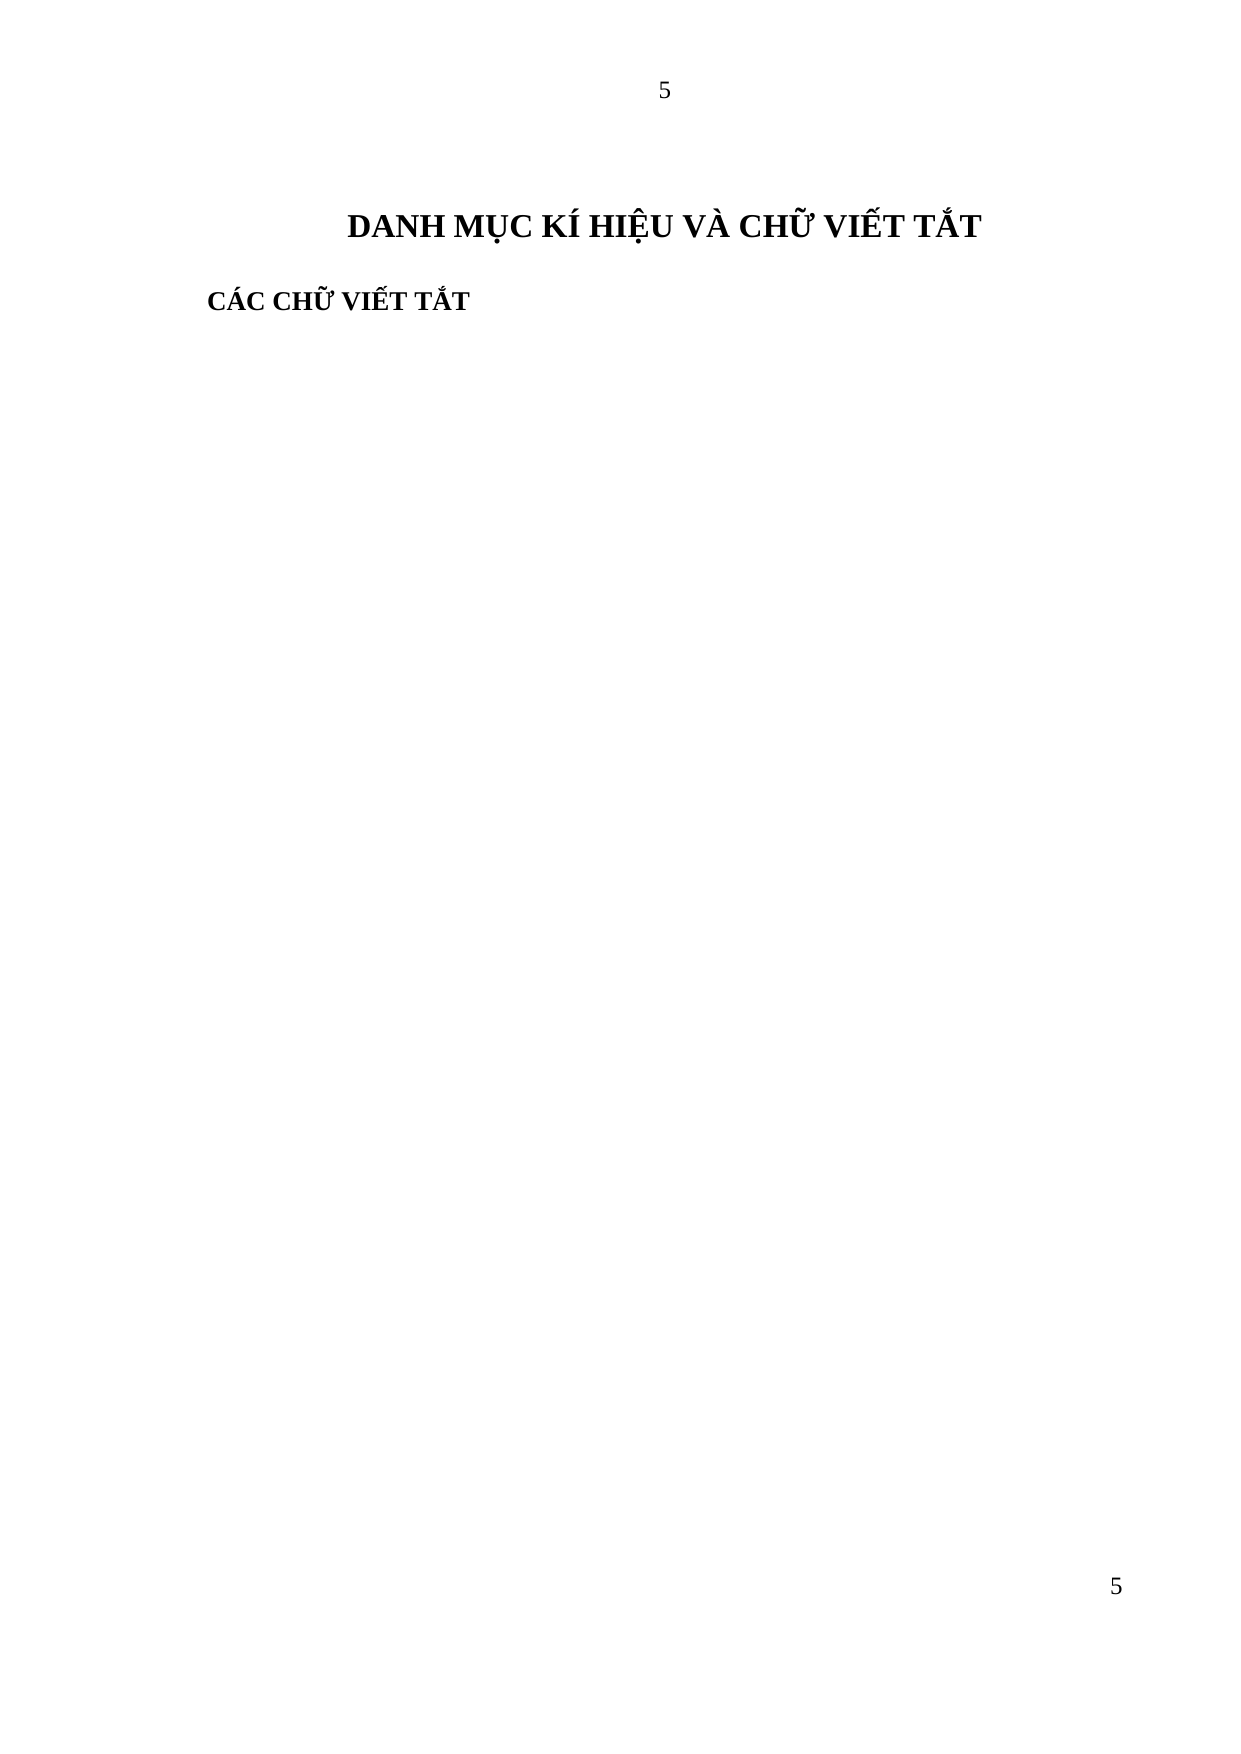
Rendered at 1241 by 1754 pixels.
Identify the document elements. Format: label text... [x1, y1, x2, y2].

text CÁC CHỮ VIẾT TẮT [207, 285, 1122, 316]
text DANH MỤC KÍ HIỆU VÀ CHỮ VIẾT TẮT [207, 207, 1122, 245]
